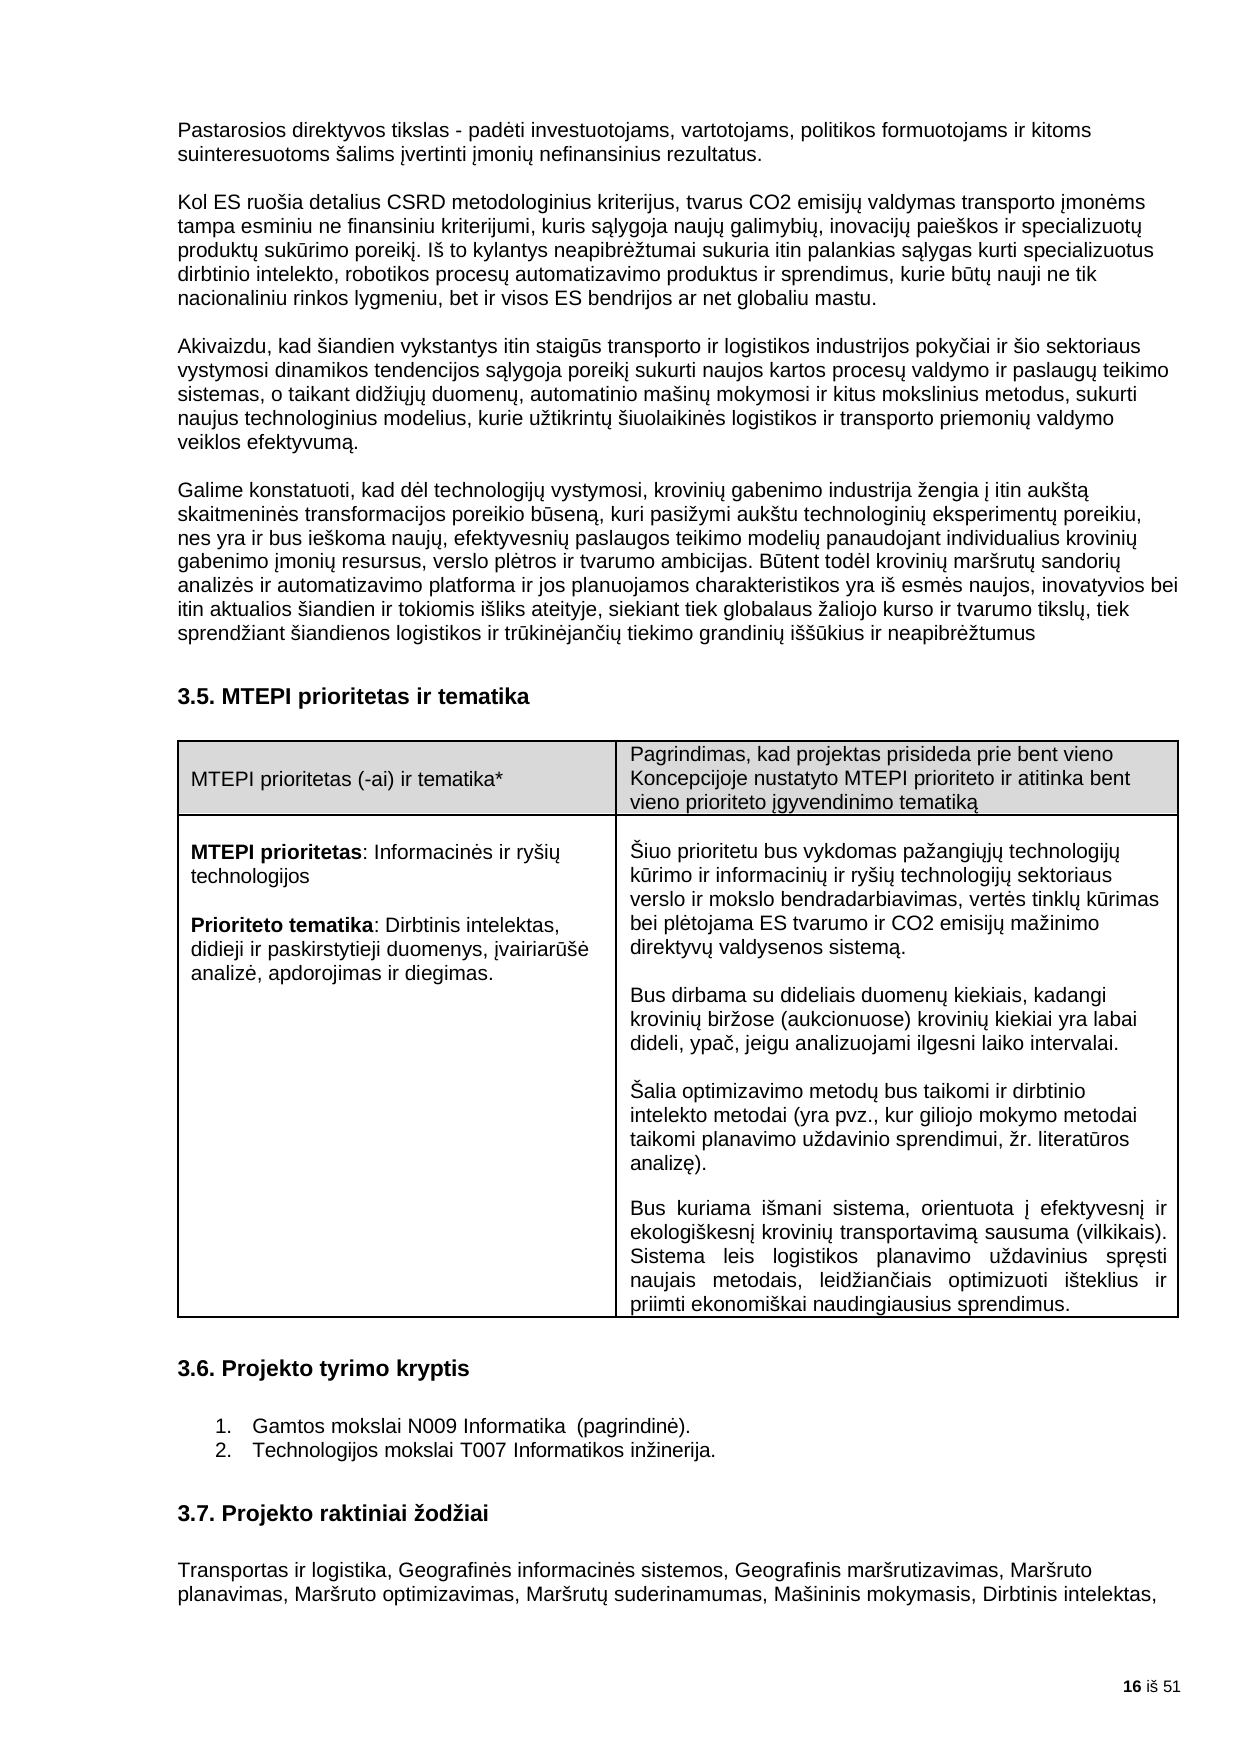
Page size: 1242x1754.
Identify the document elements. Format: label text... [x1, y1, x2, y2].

text Pastarosios direktyvos tikslas - padėti investuotojams, vartotojams, politikos formuotojams ir kitoms suinteresuotoms šalims įvertinti įmonių nefinansinius rezultatus. [177, 118, 1202, 166]
subtitle MTEPI prioritetas ir tematika [177, 683, 1202, 709]
table_cell MTEPI prioritetas: Informacinės ir ryšių technologijos Prioriteto tematika: Dirbtinis intelektas, didieji ir paskirstytieji duomenys, įvairiarūšė analizė, apdorojimas ir diegimas. [179, 816, 615, 1316]
subtitle Projekto tyrimo kryptis [177, 1355, 1202, 1382]
text Kol ES ruošia detalius CSRD metodologinius kriterijus, tvarus CO2 emisijų valdymas transporto įmonėms tampa esminiu ne finansiniu kriterijumi, kuris sąlygoja naujų galimybių, inovacijų paieškos ir specializuotų produktų sukūrimo poreikį. Iš to kylantys neapibrėžtumai sukuria itin palankias sąlygas kurti specializuotus dirbtinio intelekto, robotikos procesų automatizavimo produktus ir sprendimus, kurie būtų nauji ne tik nacionaliniu rinkos lygmeniu, bet ir visos ES bendrijos ar net globaliu mastu. [177, 190, 1174, 310]
list Gamtos mokslai N009 Informatika (pagrindinė). [215, 1414, 1202, 1438]
list Technologijos mokslai T007 Informatikos inžinerija. [215, 1438, 1202, 1462]
table_header Pagrindimas, kad projektas prisideda prie bent vieno Koncepcijoje nustatyto MTEPI prioriteto ir atitinka bent vieno prioriteto įgyvendinimo tematiką [617, 742, 1177, 813]
text Transportas ir logistika, Geografinės informacinės sistemos, Geografinis maršrutizavimas, Maršruto planavimas, Maršruto optimizavimas, Maršrutų suderinamumas, Mašininis mokymasis, Dirbtinis intelektas, [177, 1558, 1202, 1606]
table_header MTEPI prioritetas (-ai) ir tematika* [179, 742, 615, 813]
text Akivaizdu, kad šiandien vykstantys itin staigūs transporto ir logistikos industrijos pokyčiai ir šio sektoriaus vystymosi dinamikos tendencijos sąlygoja poreikį sukurti naujos kartos procesų valdymo ir paslaugų teikimo sistemas, o taikant didžiųjų duomenų, automatinio mašinų mokymosi ir kitus mokslinius metodus, sukurti naujus technologinius modelius, kurie užtikrintų šiuolaikinės logistikos ir transporto priemonių valdymo veiklos efektyvumą. [177, 334, 1171, 453]
table_cell Šiuo prioritetu bus vykdomas pažangiųjų technologijų kūrimo ir informacinių ir ryšių technologijų sektoriaus verslo ir mokslo bendradarbiavimas, vertės tinklų kūrimas bei plėtojama ES tvarumo ir CO2 emisijų mažinimo direktyvų valdysenos sistemą. Bus dirbama su dideliais duomenų kiekiais, kadangi krovinių biržose (aukcionuose) krovinių kiekiai yra labai dideli, ypač, jeigu analizuojami ilgesni laiko intervalai. Šalia optimizavimo metodų bus taikomi ir dirbtinio intelekto metodai (yra pvz., kur giliojo mokymo metodai taikomi planavimo uždavinio sprendimui, žr. literatūros analizę). Bus kuriama išmani sistema, orientuota į efektyvesnį ir ekologiškesnį krovinių transportavimą sausuma (vilkikais). Sistema leis logistikos planavimo uždavinius spręsti naujais metodais, leidžiančiais optimizuoti išteklius ir priimti ekonomiškai naudingiausius sprendimus. [617, 816, 1177, 1316]
subtitle Projekto raktiniai žodžiai [177, 1499, 1202, 1526]
text Galime konstatuoti, kad dėl technologijų vystymosi, krovinių gabenimo industrija žengia į itin aukštą skaitmeninės transformacijos poreikio būseną, kuri pasižymi aukštu technologinių eksperimentų poreikiu, nes yra ir bus ieškoma naujų, efektyvesnių paslaugos teikimo modelių panaudojant individualius krovinių gabenimo įmonių resursus, verslo plėtros ir tvarumo ambicijas. Būtent todėl krovinių maršrutų sandorių analizės ir automatizavimo platforma ir jos planuojamos charakteristikos yra iš esmės naujos, inovatyvios bei itin aktualios šiandien ir tokiomis išliks ateityje, siekiant tiek globalaus žaliojo kurso ir tvarumo tikslų, tiek sprendžiant šiandienos logistikos ir trūkinėjančių tiekimo grandinių iššūkius ir neapibrėžtumus [177, 477, 1181, 645]
